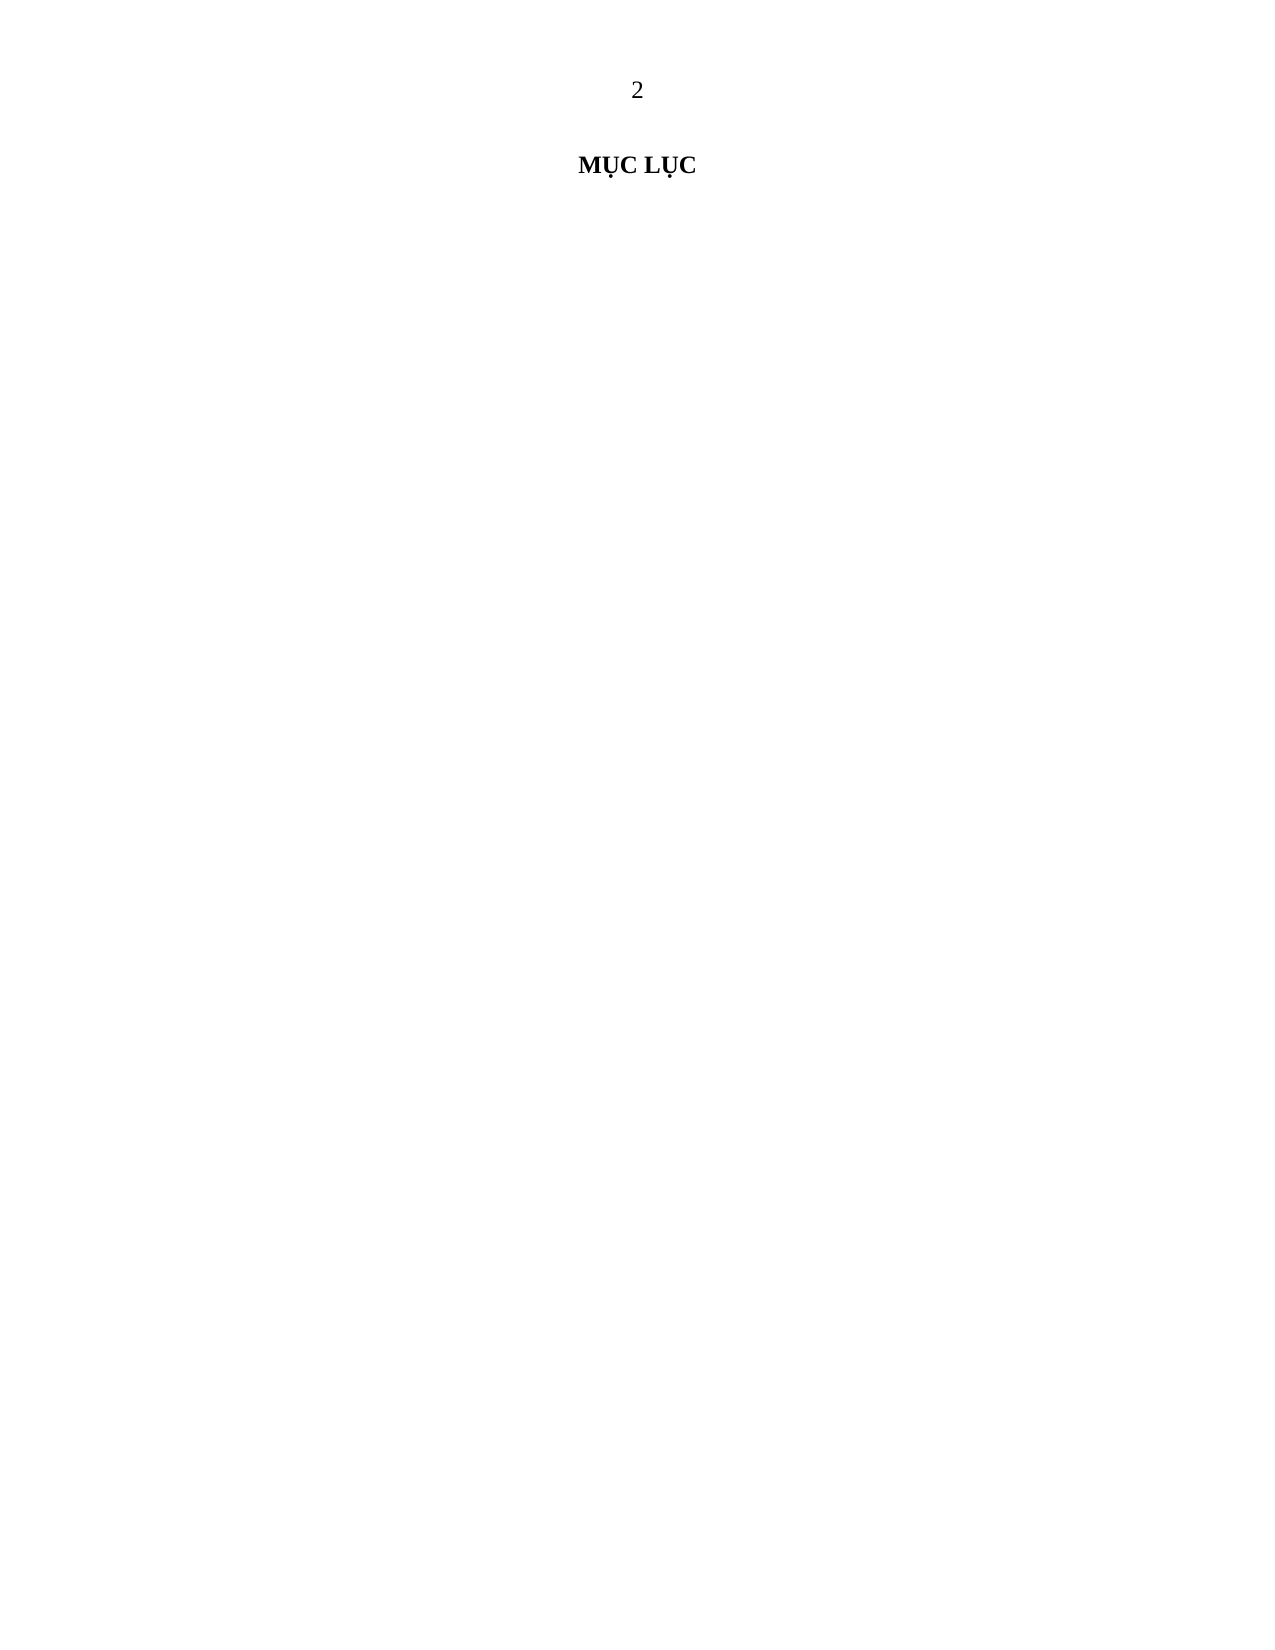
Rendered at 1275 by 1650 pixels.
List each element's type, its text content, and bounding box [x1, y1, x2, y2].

text MỤC LỤC [150, 150, 1125, 179]
